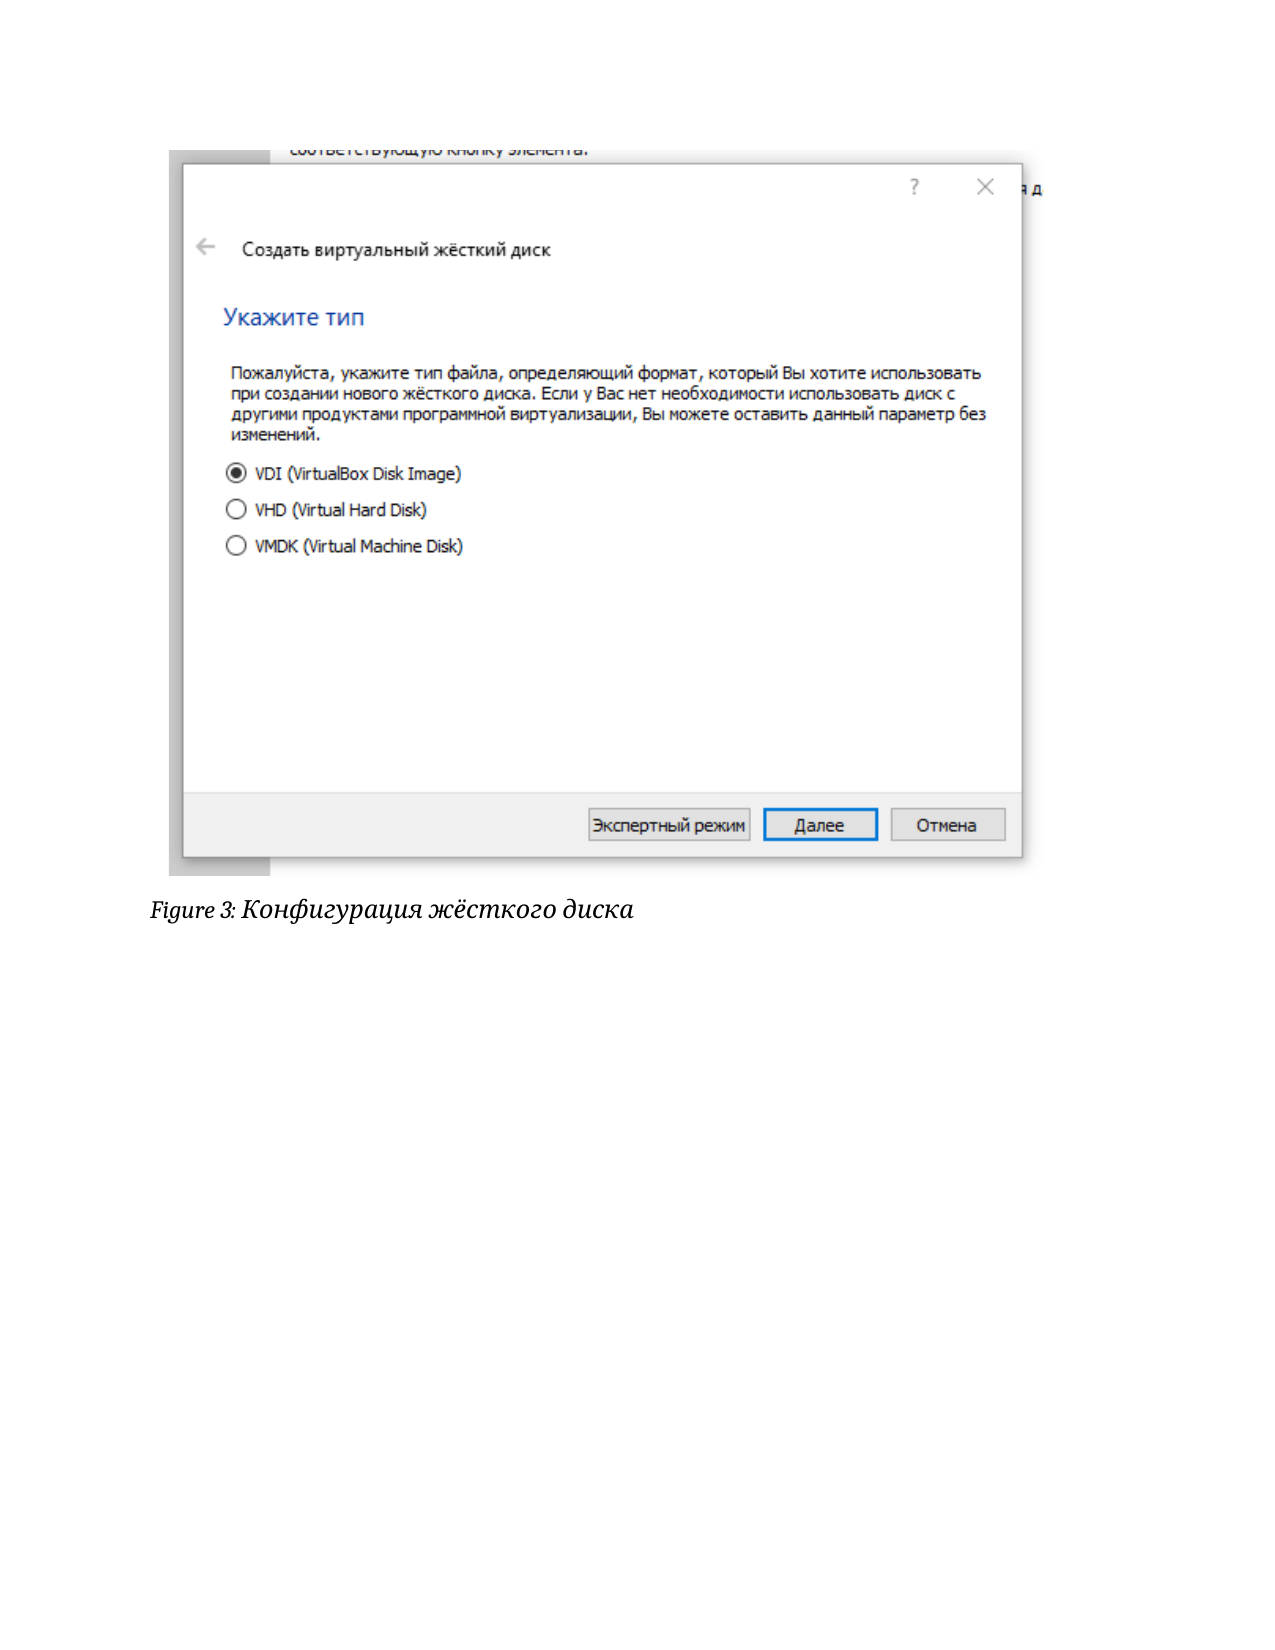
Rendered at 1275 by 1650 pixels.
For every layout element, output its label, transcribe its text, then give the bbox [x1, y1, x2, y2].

text Figure 3: Конфигурация жёсткого диска [150, 896, 1125, 925]
picture [168, 150, 1044, 876]
